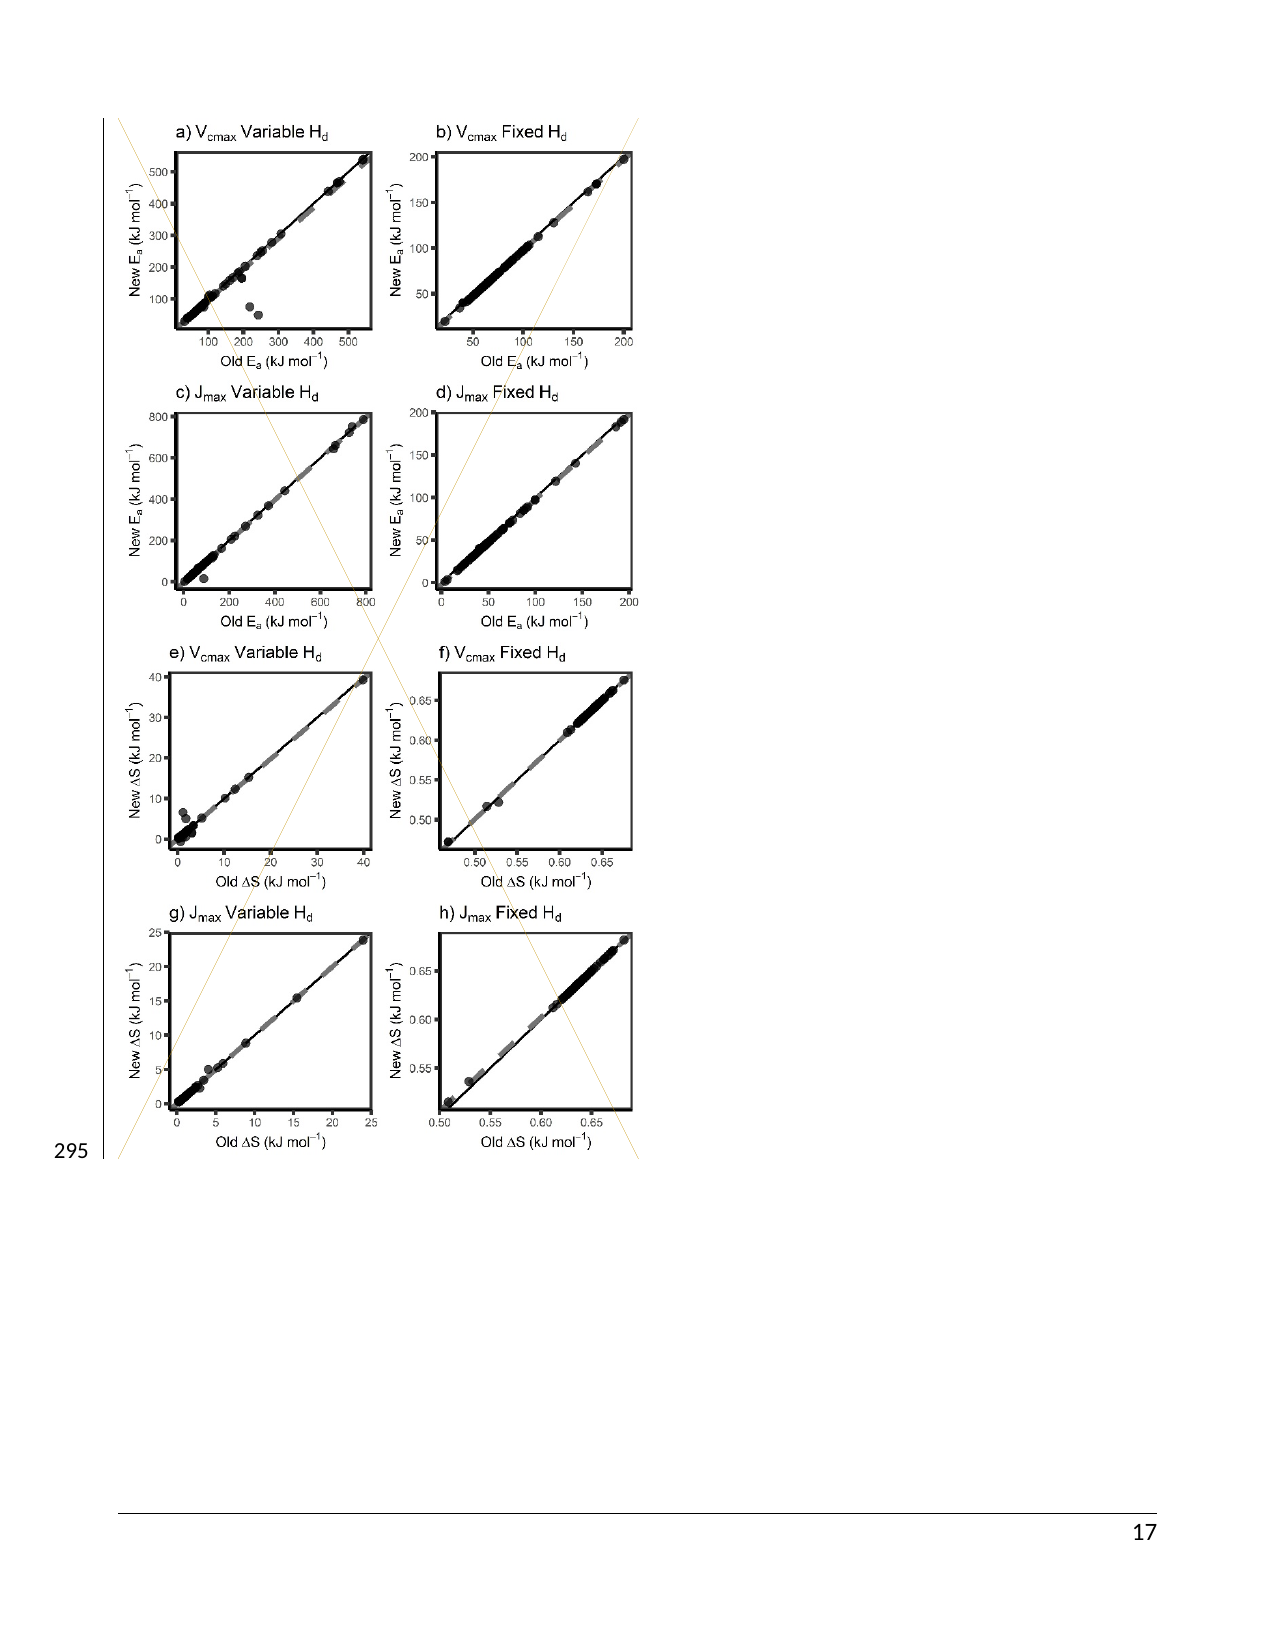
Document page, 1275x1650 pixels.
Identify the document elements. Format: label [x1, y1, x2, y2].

picture [119, 641, 637, 1159]
picture [379, 120, 639, 1157]
picture [118, 121, 377, 1156]
picture [119, 118, 637, 636]
